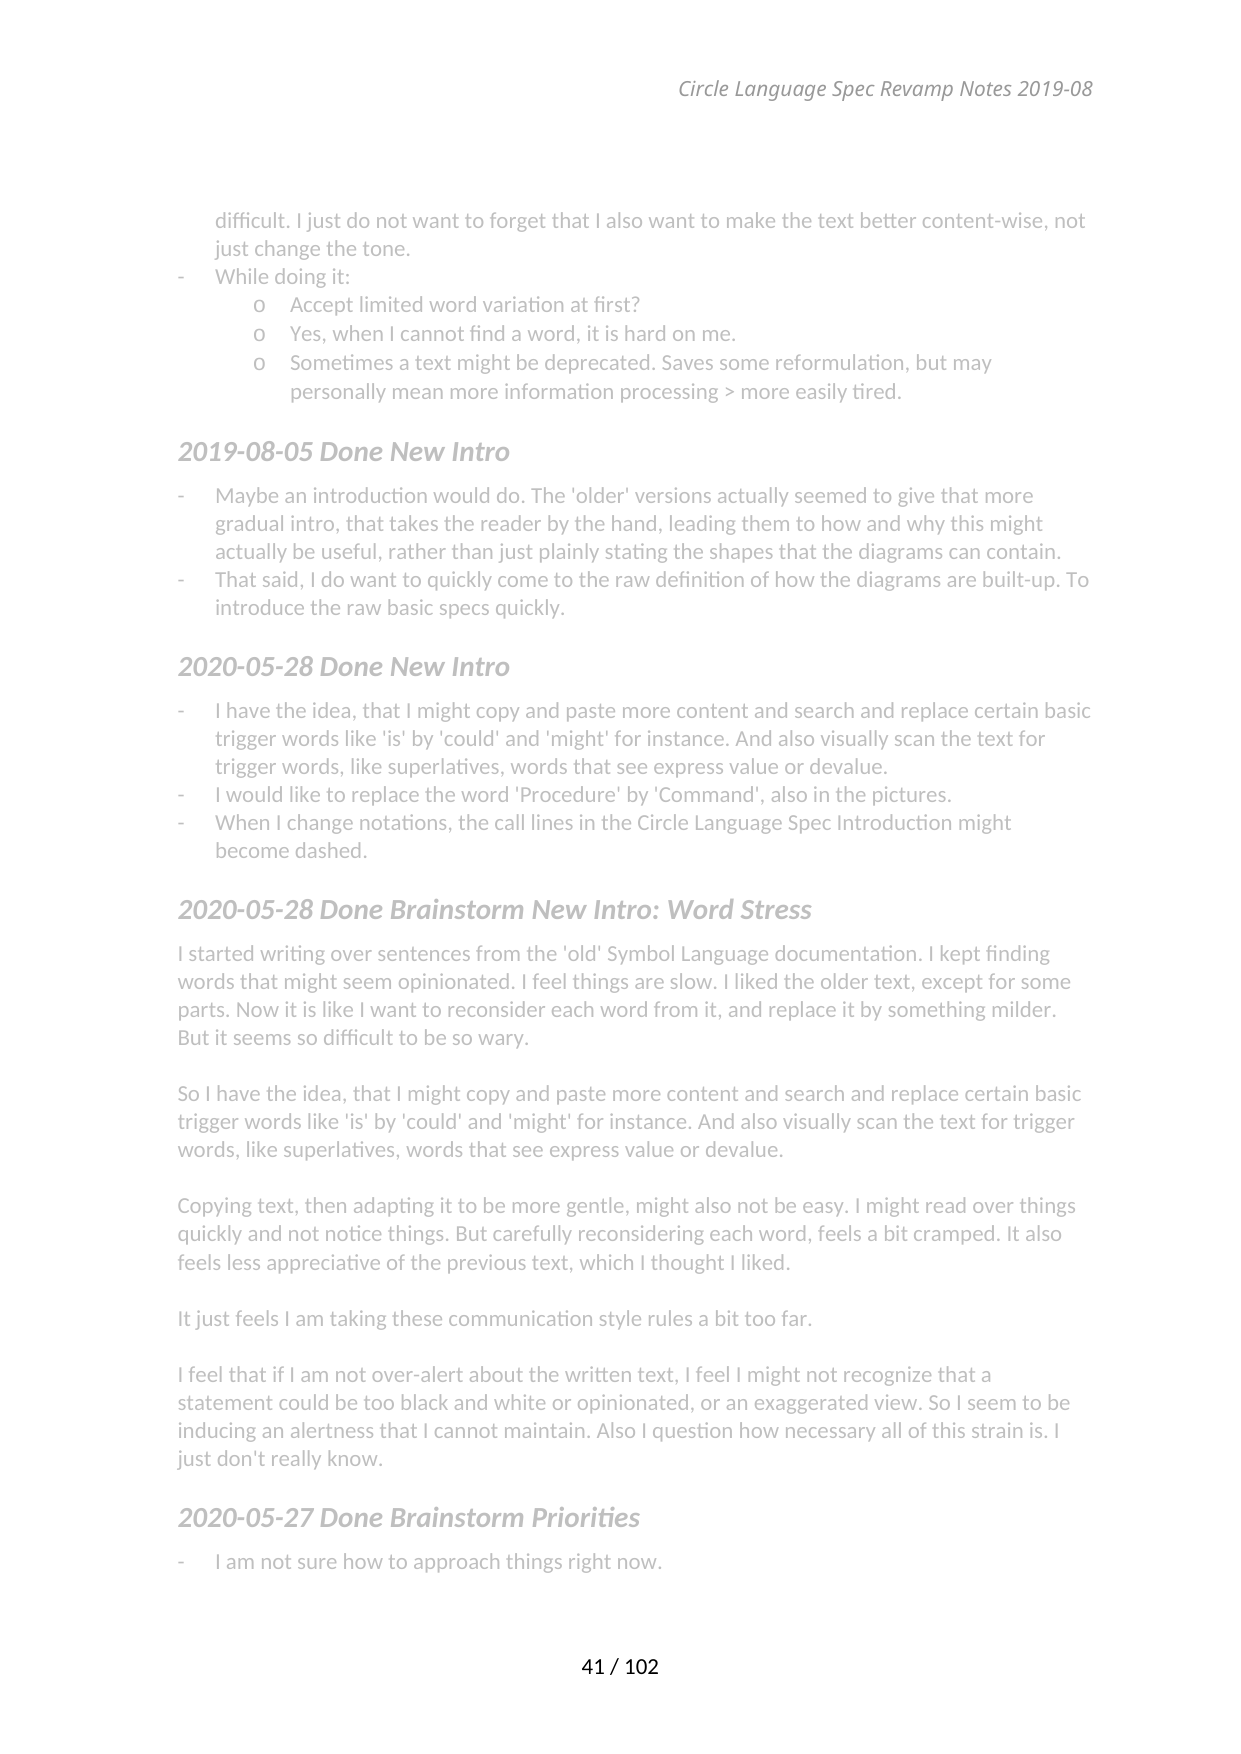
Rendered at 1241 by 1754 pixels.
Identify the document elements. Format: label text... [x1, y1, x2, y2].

list Accept limited word variation at first? [252, 290, 1093, 319]
list I am not sure how to approach things right now. [177, 1547, 1093, 1575]
list That said, I do want to quickly come to the raw definition of how the diagrams are built-up. To introduce the raw basic specs quickly. [177, 565, 1093, 621]
list When I change notations, the call lines in the Circle Language Spec Introduction might become dashed. [177, 808, 1093, 864]
text So I have the idea, that I might copy and paste more content and search and replace certain basic trigger words like 'is' by 'could' and 'might' for instance. And also visually scan the text for trigger words, like superlatives, words that see express value or devalue. [177, 1079, 1093, 1163]
text It just feels I am taking these communication style rules a bit too far. [177, 1304, 1093, 1332]
list I have the idea, that I might copy and paste more content and search and replace certain basic trigger words like 'is' by 'could' and 'might' for instance. And also visually scan the text for trigger words, like superlatives, words that see express value or devalue. [177, 696, 1093, 780]
subtitle 2020-05-28 Done Brainstorm New Intro: Word Stress [177, 891, 1093, 927]
text Copying text, then adapting it to be more gentle, might also not be easy. I might read over things quickly and not notice things. But carefully reconsidering each word, feels a bit cramped. It also feels less appreciative of the previous text, which I thought I liked. [177, 1192, 1093, 1276]
subtitle 2019-08-05 Done New Intro [177, 433, 1093, 468]
subtitle 2020-05-28 Done New Intro [177, 648, 1093, 683]
list Yes, when I cannot find a word, it is hard on me. [252, 319, 1093, 348]
list I would like to replace the word 'Procedure' by 'Command', also in the pictures. [177, 780, 1093, 808]
list Sometimes a text might be deprecated. Saves some reformulation, but may personally mean more information processing > more easily tired. [252, 348, 1093, 406]
subtitle 2020-05-27 Done Brainstorm Priorities [177, 1499, 1093, 1534]
text I started writing over sentences from the 'old' Symbol Language documentation. I kept finding words that might seem opinionated. I feel things are slow. I liked the older text, except for some parts. Now it is like I want to reconsider each word from it, and replace it by something milder. But it seems so difficult to be so wary. [177, 939, 1093, 1051]
text I feel that if I am not over-alert about the written text, I feel I might not recognize that a statement could be too black and white or opinionated, or an exaggerated view. So I seem to be inducing an alertness that I cannot maintain. Also I question how necessary all of this strain is. I just don't really know. [177, 1360, 1093, 1472]
list While doing it: [177, 262, 1093, 290]
